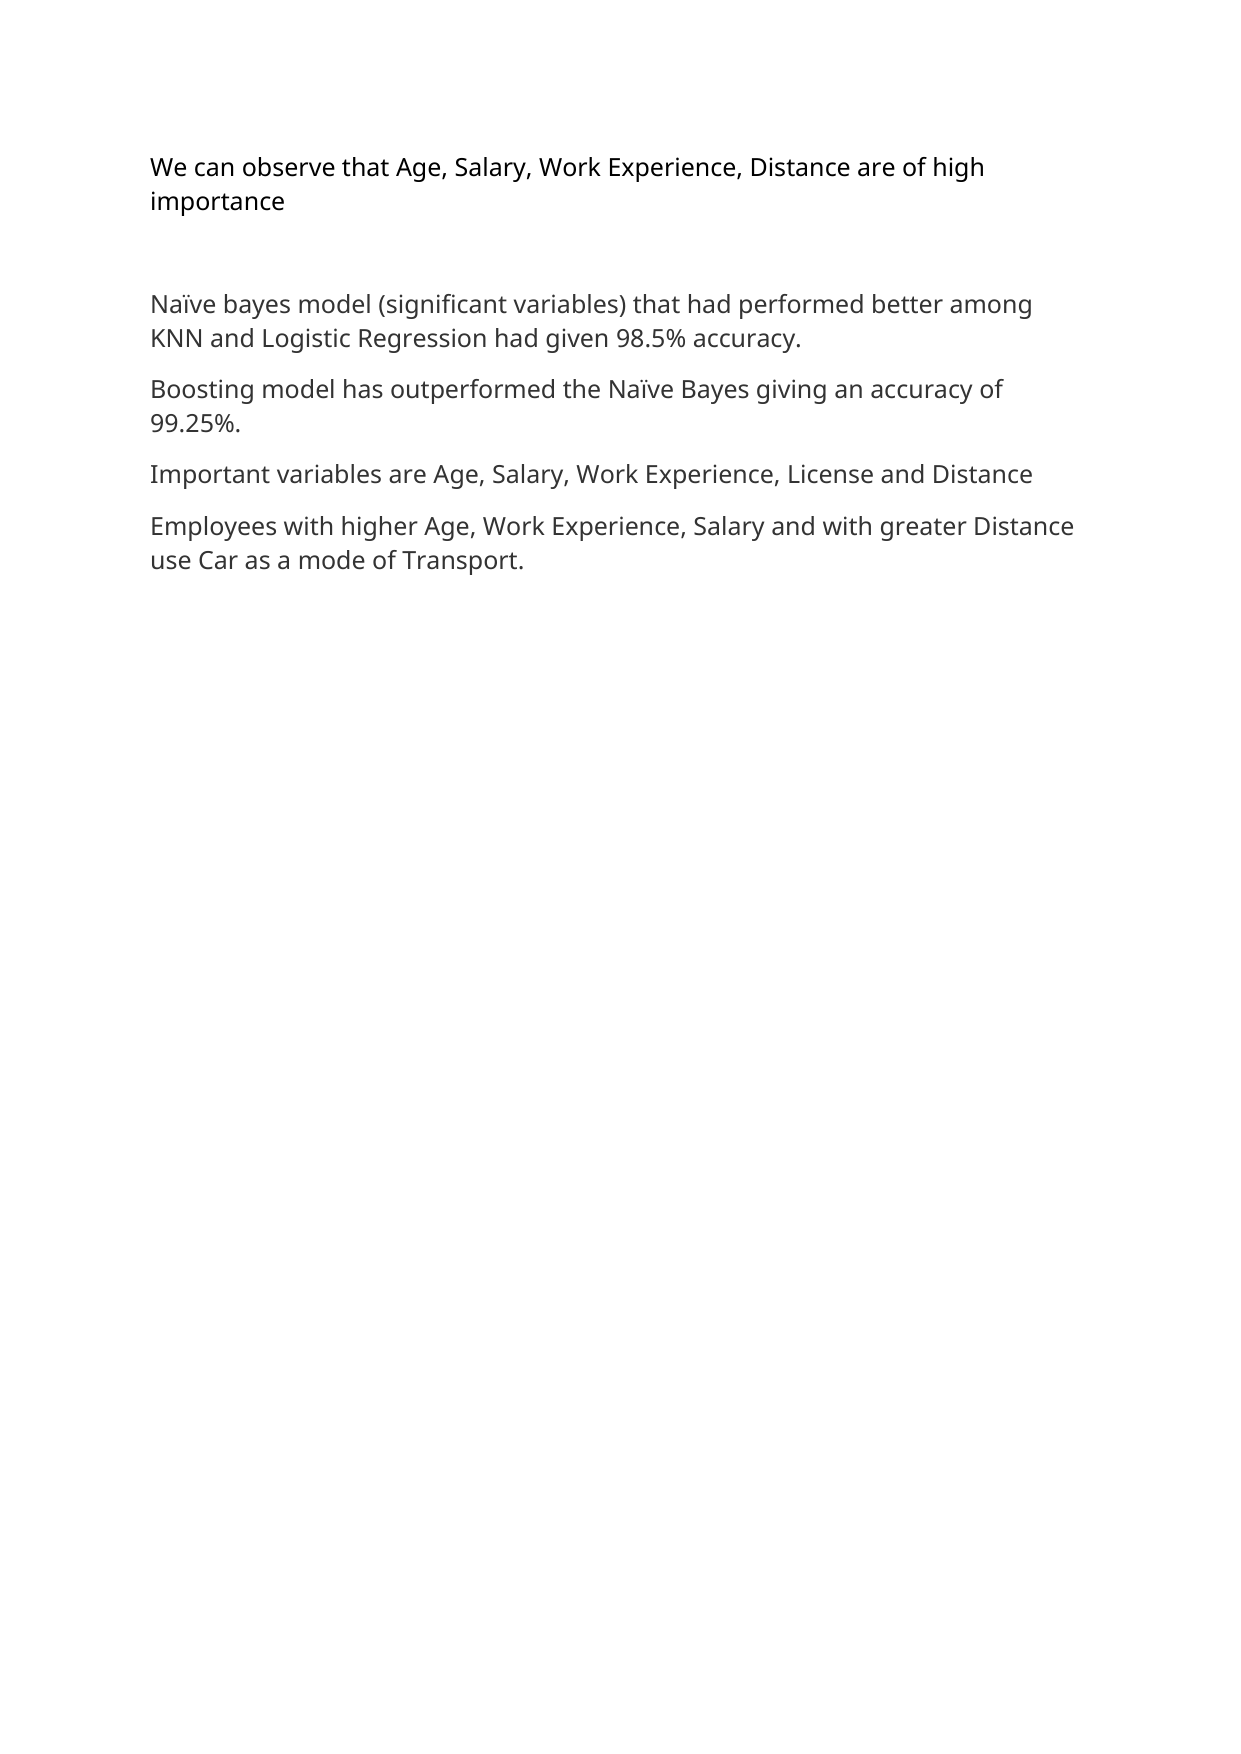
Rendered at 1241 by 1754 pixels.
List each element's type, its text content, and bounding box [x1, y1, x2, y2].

text Naïve bayes model (significant variables) that had performed better among KNN and Logistic Regression had given 98.5% accuracy. [150, 287, 1090, 355]
text We can observe that Age, Salary, Work Experience, Distance are of high importance [150, 150, 1090, 218]
text Boosting model has outperformed the Naïve Bayes giving an accuracy of 99.25%. [150, 372, 1090, 440]
text Employees with higher Age, Work Experience, Salary and with greater Distance use Car as a mode of Transport. [150, 508, 1090, 577]
text Important variables are Age, Salary, Work Experience, License and Distance [150, 457, 1090, 491]
